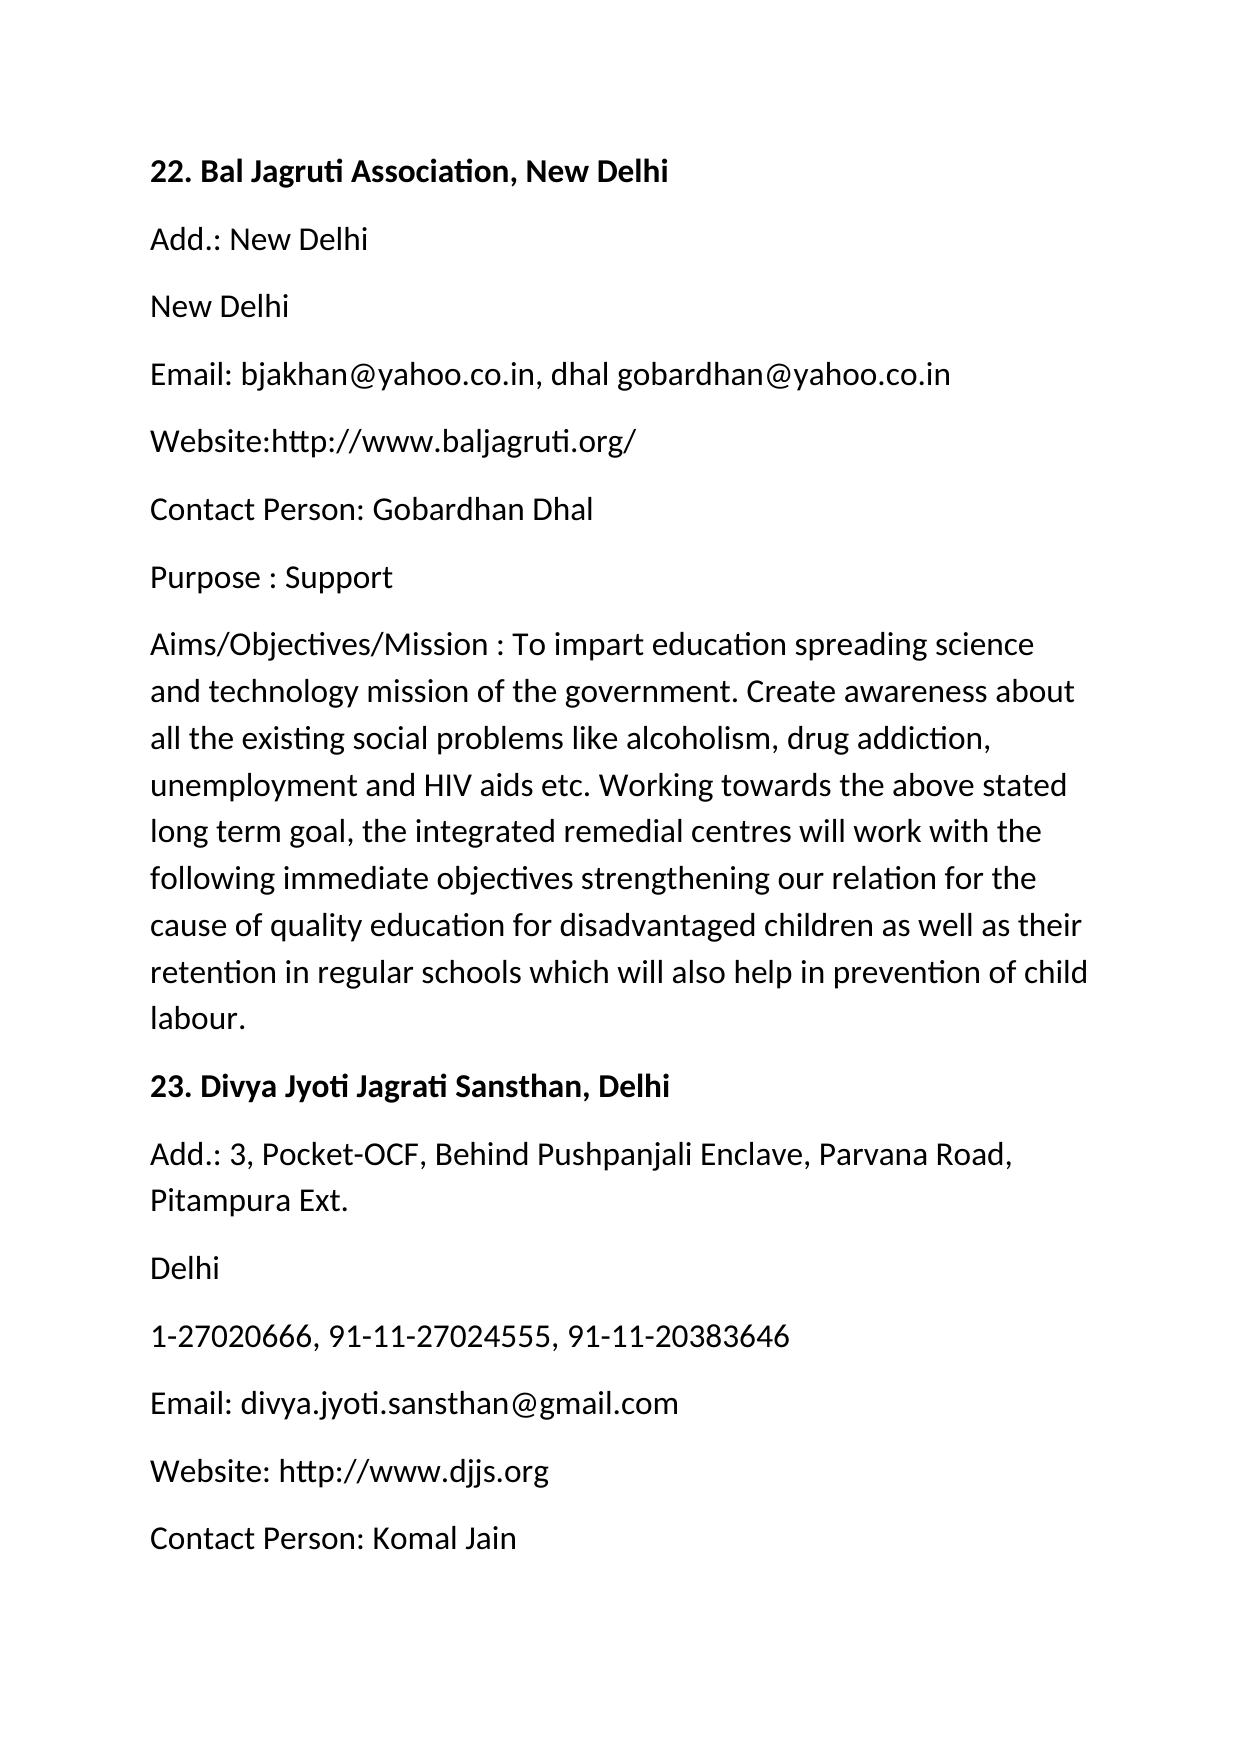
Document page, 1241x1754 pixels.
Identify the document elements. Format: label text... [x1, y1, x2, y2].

text New Delhi [150, 285, 1090, 326]
text 22. Bal Jagruti Association, New Delhi [150, 150, 1090, 191]
text Email: divya.jyoti.sansthan@gmail.com [150, 1382, 1090, 1423]
text Aims/Objectives/Mission : To impart education spreading science and technology mission of the government. Create awareness about all the existing social problems like alcoholism, drug addiction, unemployment and HIV aids etc. Working towards the above stated long term goal, the integrated remedial centres will work with the following immediate objectives strengthening our relation for the cause of quality education for disadvantaged children as well as their retention in regular schools which will also help in prevention of child labour. [150, 623, 1090, 1038]
text Email: bjakhan@yahoo.co.in, dhal gobardhan@yahoo.co.in [150, 353, 1090, 393]
text Add.: 3, Pocket-OCF, Behind Pushpanjali Enclave, Parvana Road, Pitampura Ext. [150, 1133, 1090, 1220]
text Contact Person: Komal Jain [150, 1517, 1090, 1558]
text Website:http://www.baljagruti.org/ [150, 420, 1090, 461]
text Website: http://www.djjs.org [150, 1450, 1090, 1491]
text 23. Divya Jyoti Jagrati Sansthan, Delhi [150, 1065, 1090, 1106]
text Contact Person: Gobardhan Dhal [150, 488, 1090, 529]
text Add.: New Delhi [150, 218, 1090, 258]
text 1-27020666, 91-11-27024555, 91-11-20383646 [150, 1314, 1090, 1355]
text Delhi [150, 1247, 1090, 1288]
text Purpose : Support [150, 556, 1090, 596]
